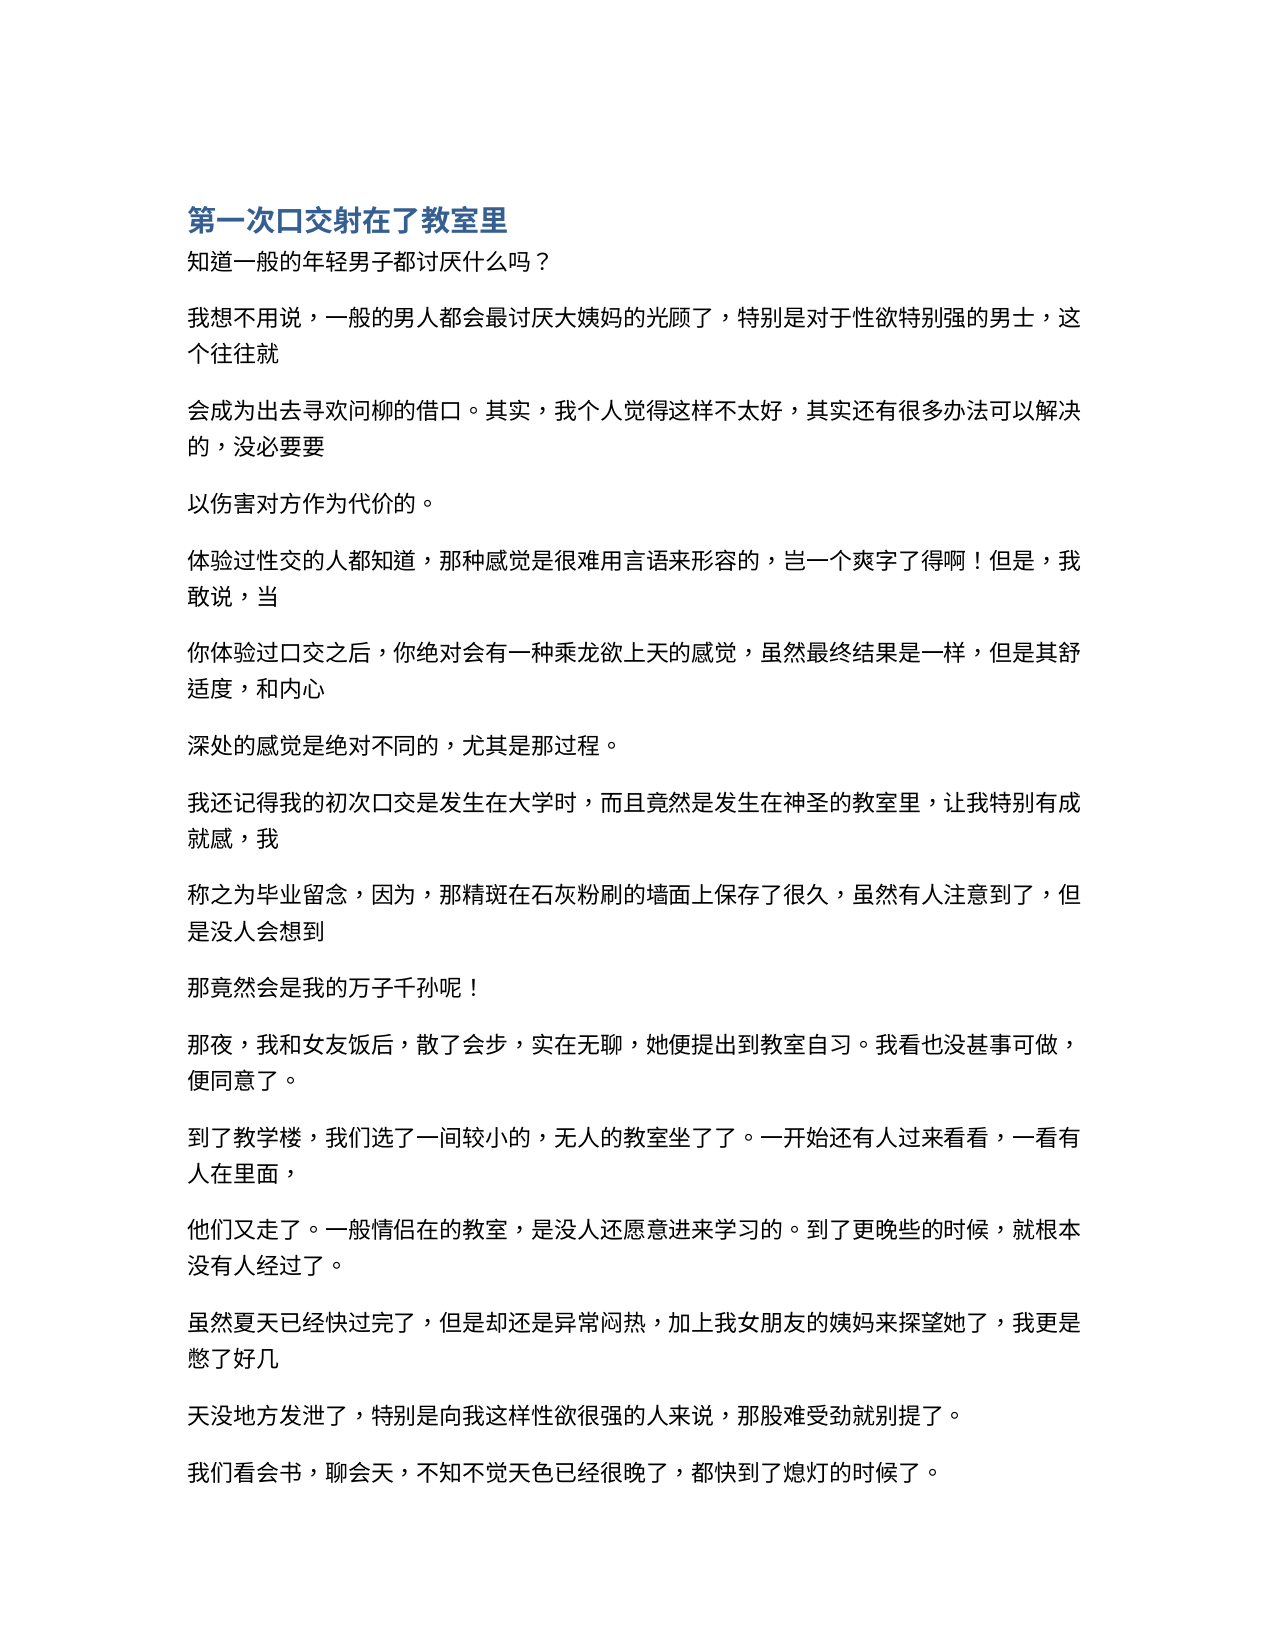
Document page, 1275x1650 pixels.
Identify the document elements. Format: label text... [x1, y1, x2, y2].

text 他们又走了。一般情侣在的教室，是没人还愿意进来学习的。到了更晚些的时候，就根本没有人经过了。 [187, 1214, 1087, 1282]
text 我们看会书，聊会天，不知不觉天色已经很晚了，都快到了熄灯的时候了。 [187, 1457, 1087, 1488]
text 天没地方发泄了，特别是向我这样性欲很强的人来说，那股难受劲就别提了。 [187, 1400, 1087, 1431]
text 以伤害对方作为代价的。 [187, 488, 1087, 519]
text 那夜，我和女友饭后，散了会步，实在无聊，她便提出到教室自习。我看也没甚事可做，便同意了。 [187, 1029, 1087, 1096]
text 我想不用说，一般的男人都会最讨厌大姨妈的光顾了，特别是对于性欲特别强的男士，这个往往就 [187, 302, 1087, 369]
text 深处的感觉是绝对不同的，尤其是那过程。 [187, 730, 1087, 761]
text 称之为毕业留念，因为，那精斑在石灰粉刷的墙面上保存了很久，虽然有人注意到了，但是没人会想到 [187, 879, 1087, 947]
text 虽然夏天已经快过完了，但是却还是异常闷热，加上我女朋友的姨妈来探望她了，我更是憋了好几 [187, 1307, 1087, 1374]
text 你体验过口交之后，你绝对会有一种乘龙欲上天的感觉，虽然最终结果是一样，但是其舒适度，和内心 [187, 637, 1087, 704]
text 那竟然会是我的万子千孙呢！ [187, 972, 1087, 1003]
text 到了教学楼，我们选了一间较小的，无人的教室坐了了。一开始还有人过来看看，一看有人在里面， [187, 1122, 1087, 1189]
text 会成为出去寻欢问柳的借口。其实，我个人觉得这样不太好，其实还有很多办法可以解决的，没必要要 [187, 395, 1087, 462]
text 知道一般的年轻男子都讨厌什么吗？ [187, 246, 1087, 277]
subtitle 第一次口交射在了教室里 [187, 200, 1087, 240]
text 体验过性交的人都知道，那种感觉是很难用言语来形容的，岂一个爽字了得啊！但是，我敢说，当 [187, 544, 1087, 612]
text 我还记得我的初次口交是发生在大学时，而且竟然是发生在神圣的教室里，让我特别有成就感，我 [187, 787, 1087, 854]
